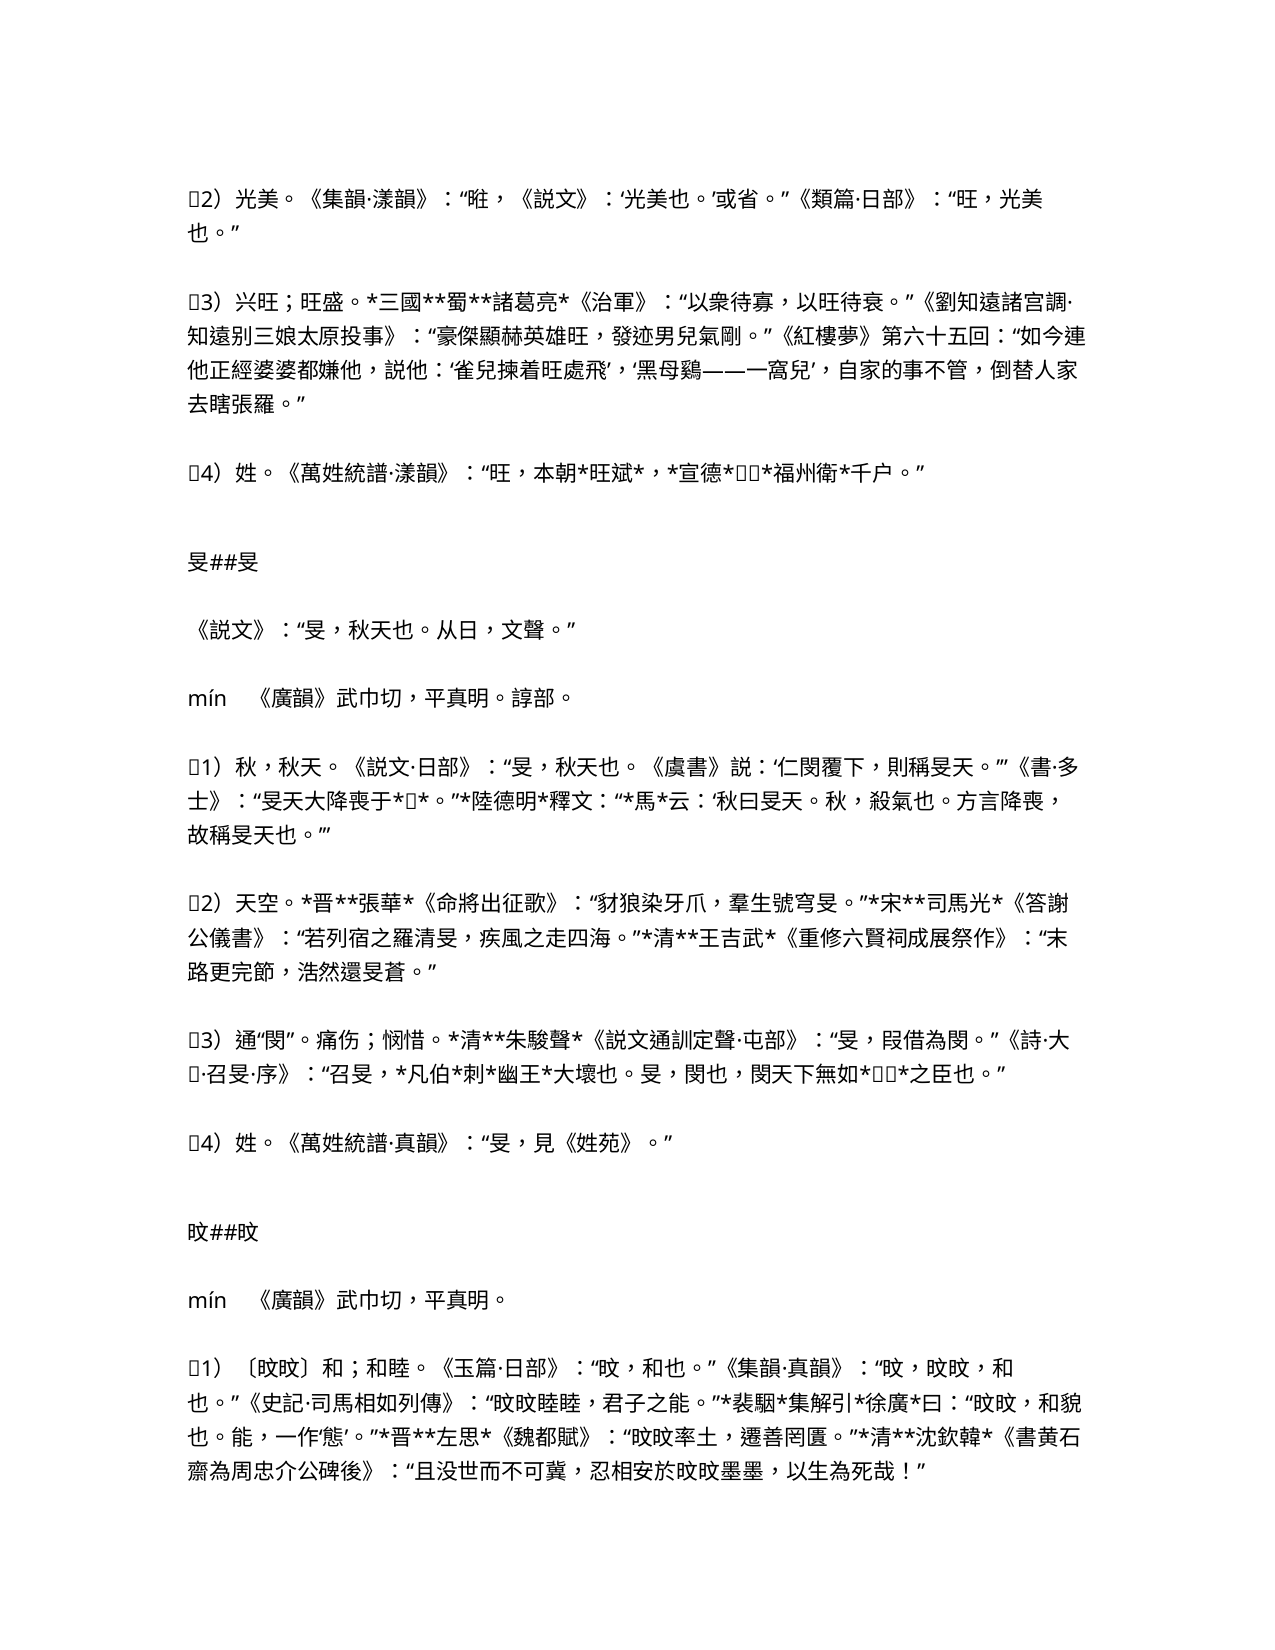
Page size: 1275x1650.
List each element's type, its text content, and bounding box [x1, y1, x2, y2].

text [187, 1217, 1087, 1486]
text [187, 150, 1087, 521]
text 旻##旻 《説文》：“旻，秋天也。从日，文聲。” mín 《廣韻》武巾切，平真明。諄部。 （1）秋，秋天。《説文·日部》：“旻，秋天也。《虞書》説：‘仁閔覆下，則稱旻天。’”《書·多士》：“旻天大降喪于*殷*。”*陸德明*釋文：“*馬*云：‘秋曰旻天。秋，殺氣也。方言降喪，故稱旻天也。’” （2）天空。*晋**張華*《命將出征歌》：“豺狼染牙爪，羣生號穹旻。”*宋**司馬光*《答謝公儀書》：“若列宿之羅清旻，疾風之走四海。”*清**王吉武*《重修六賢祠成展祭作》：“末路更完節，浩然還旻蒼。” （3）通“閔”。痛伤；悯惜。*清**朱駿聲*《説文通訓定聲·屯部》：“旻，叚借為閔。”《詩·大雅·召旻·序》：“召旻，*凡伯*刺*幽王*大壞也。旻，閔也，閔天下無如*召公*之臣也。” （4）姓。《萬姓統譜·真韻》：“旻，見《姓苑》。” [187, 547, 1087, 1191]
